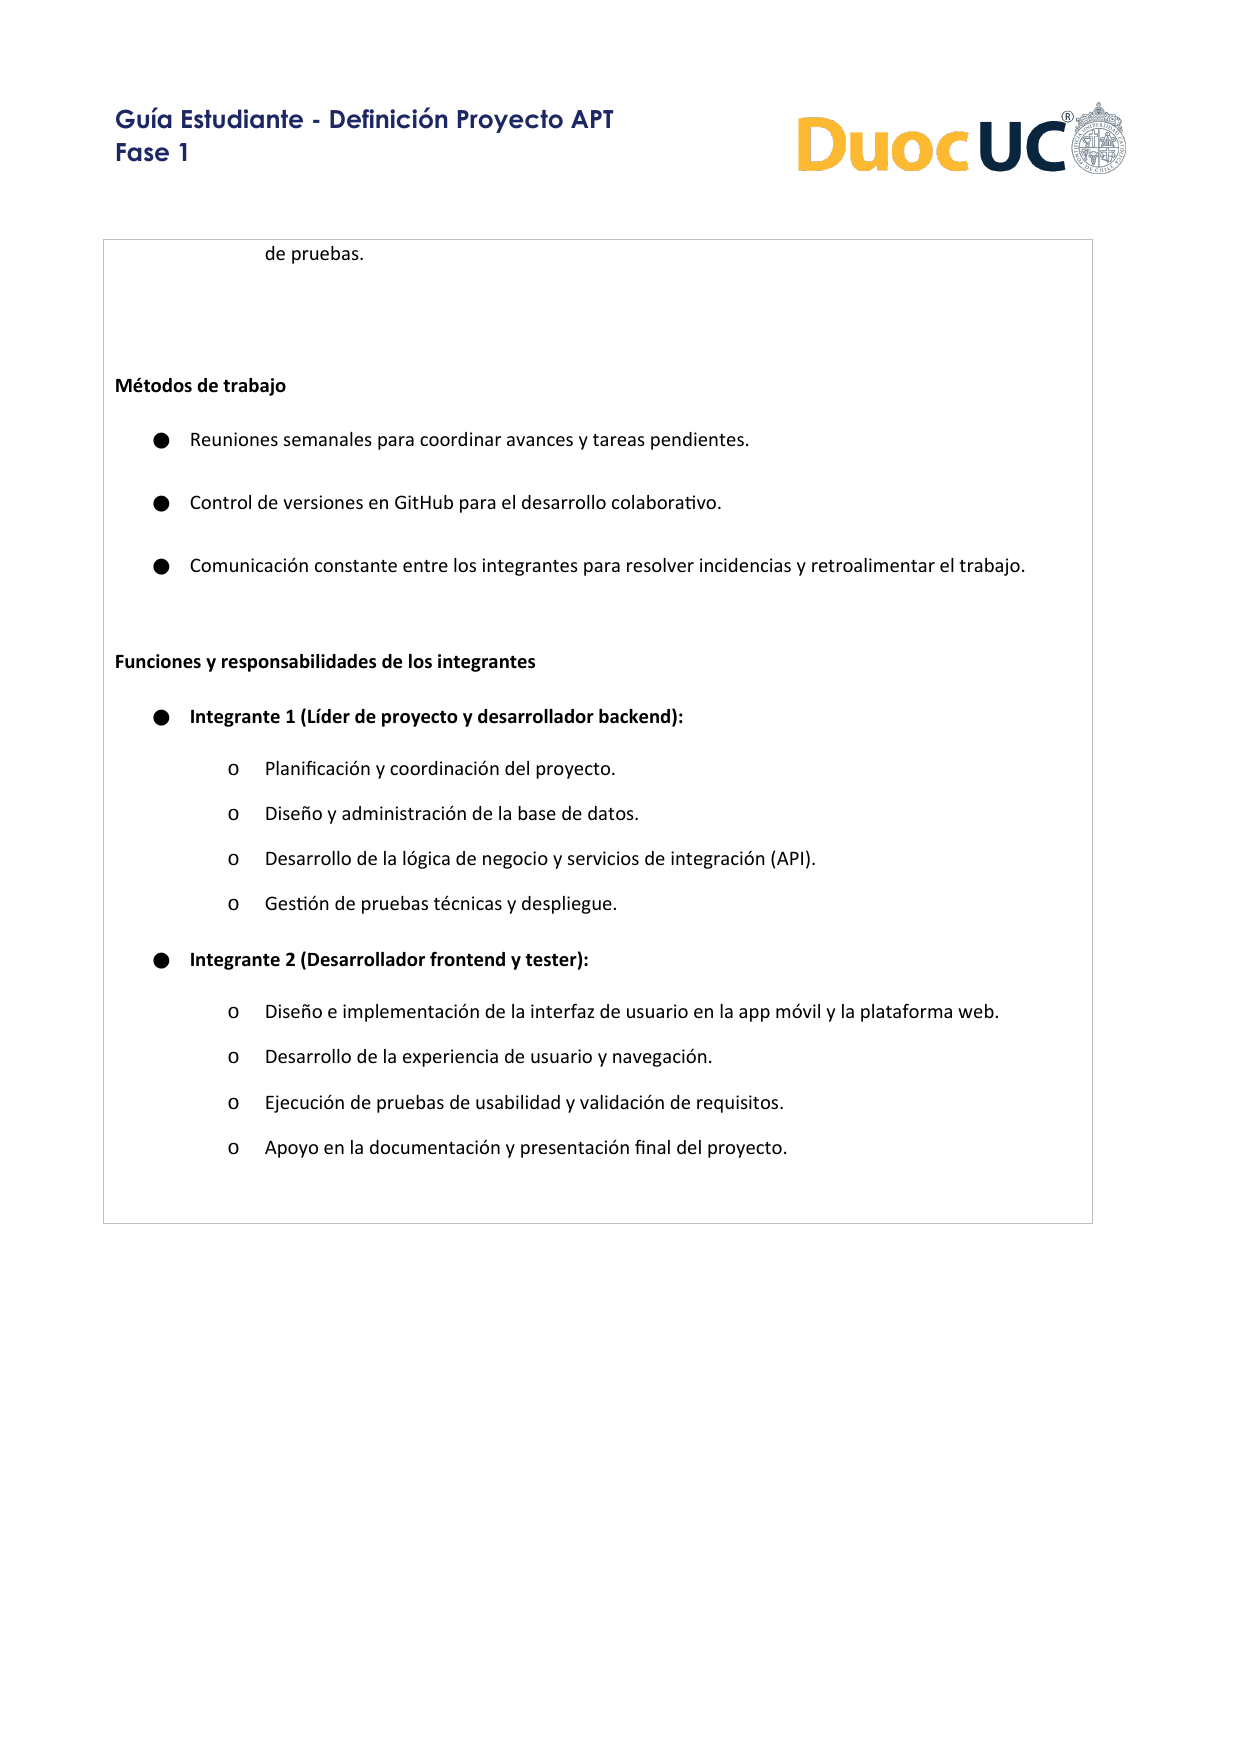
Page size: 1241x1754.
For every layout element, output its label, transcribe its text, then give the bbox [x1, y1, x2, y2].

picture [798, 102, 1126, 174]
